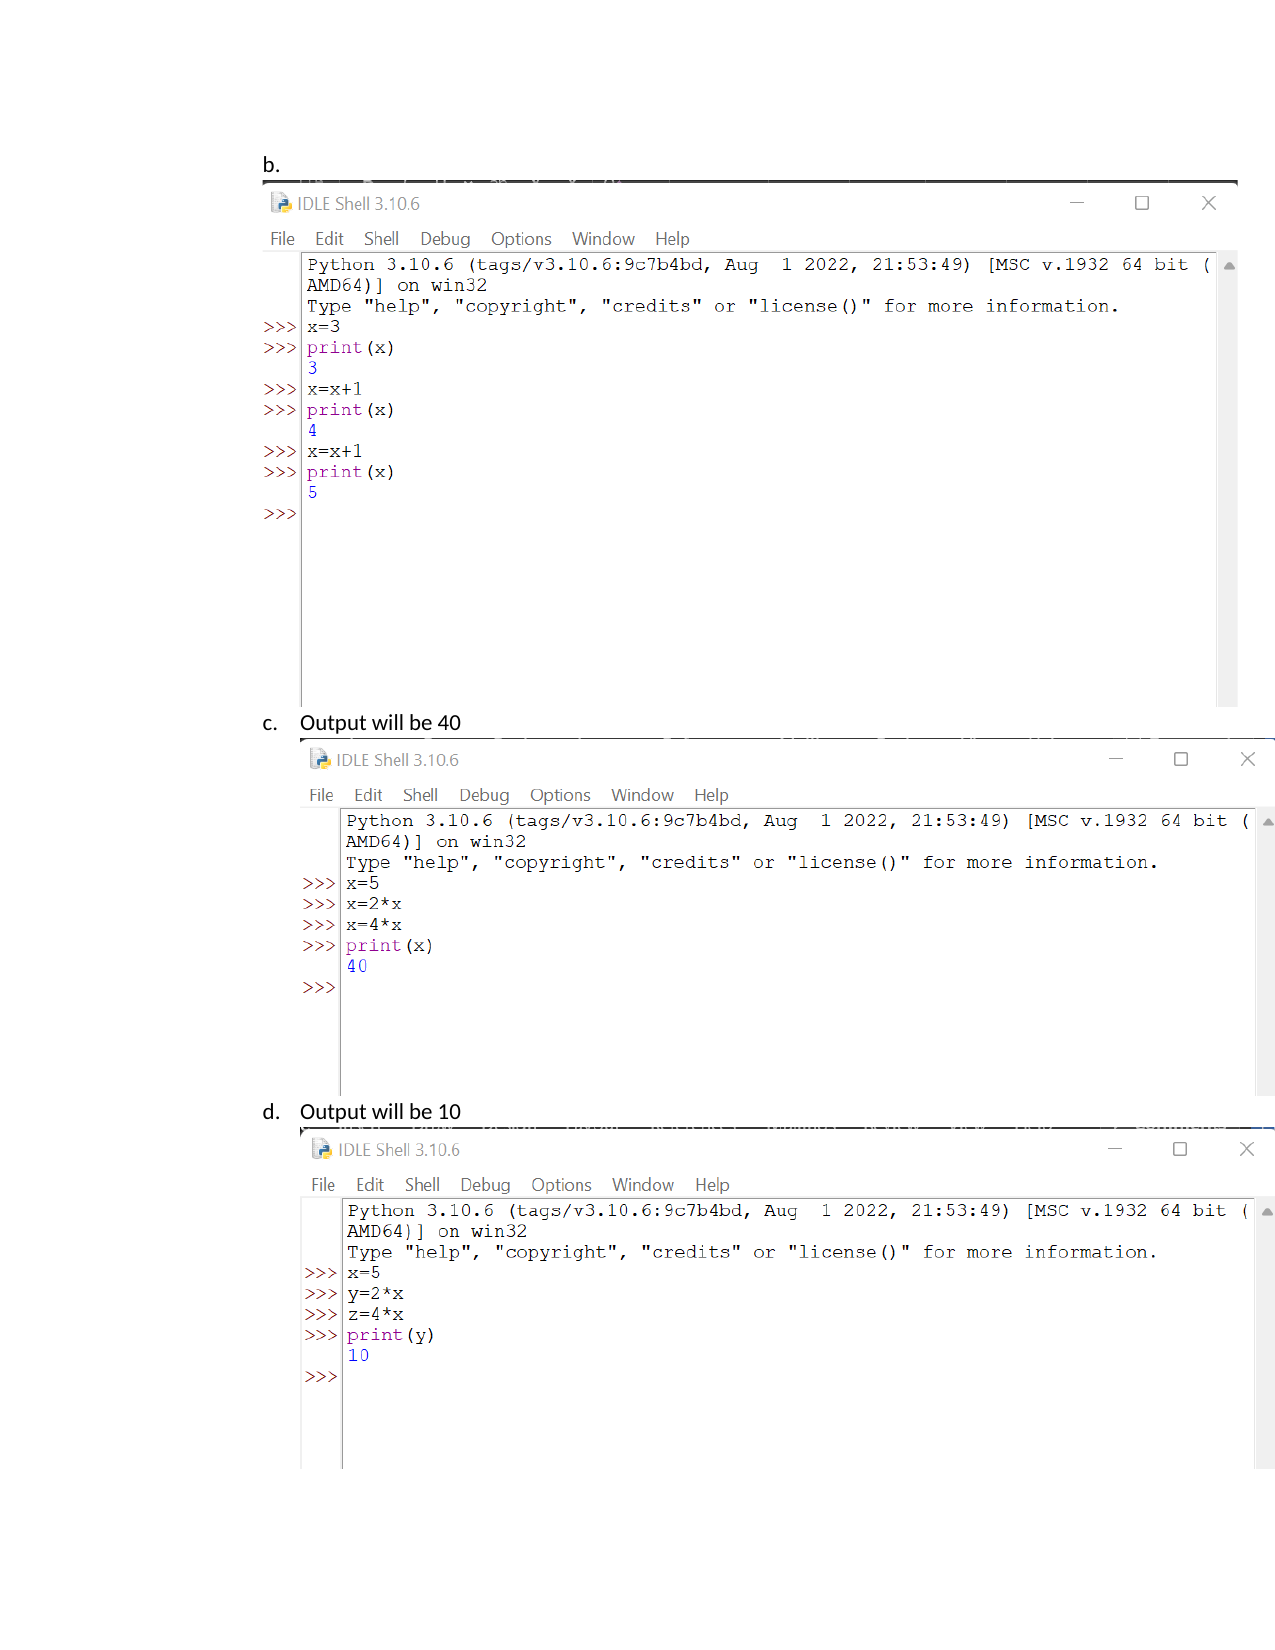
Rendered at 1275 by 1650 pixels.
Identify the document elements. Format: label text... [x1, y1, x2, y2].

picture [300, 1127, 1275, 1469]
picture [262, 180, 1238, 707]
picture [300, 738, 1275, 1096]
